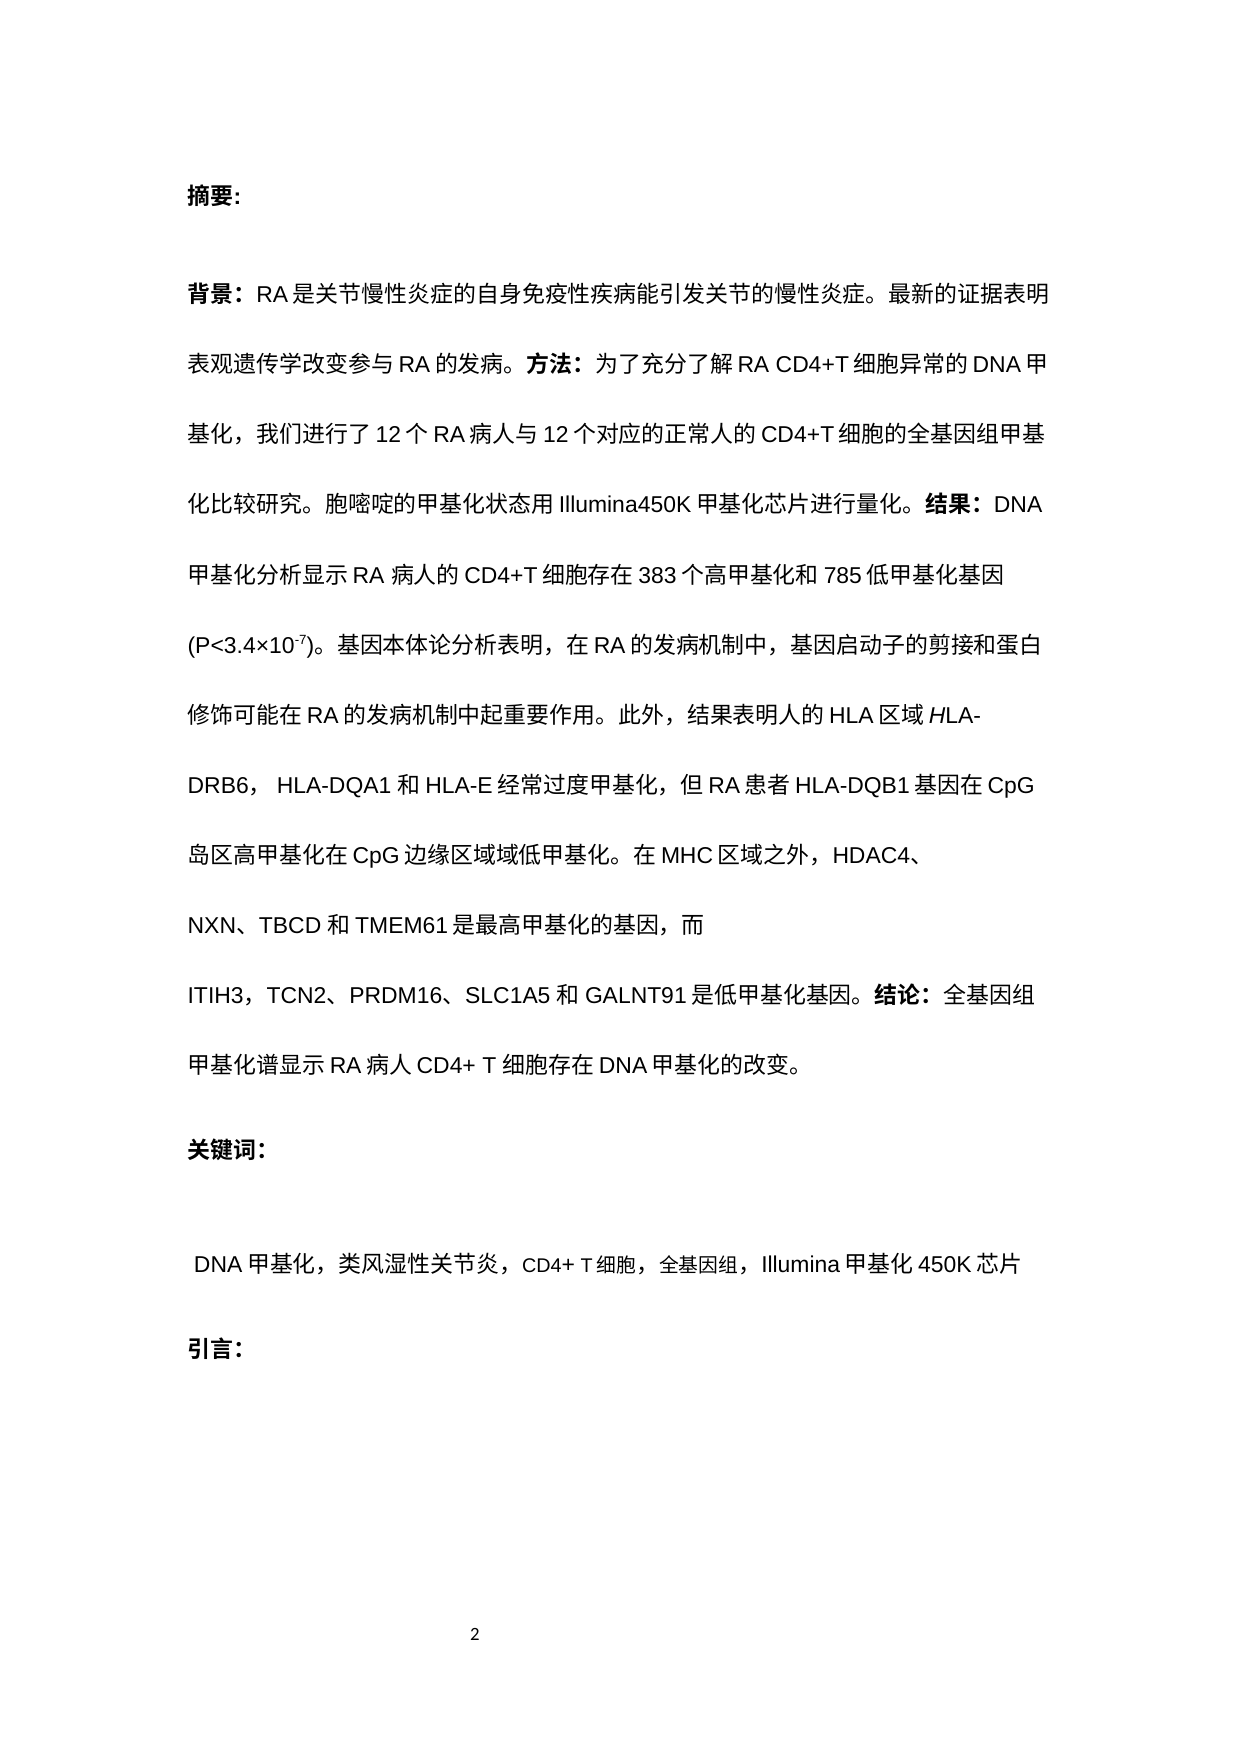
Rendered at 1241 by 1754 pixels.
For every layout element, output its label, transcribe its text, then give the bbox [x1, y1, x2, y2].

text 背景：RA是关节慢性炎症的自身免疫性疾病能引发关节的慢性炎症。最新的证据表明表观遗传学改变参与RA的发病。方法：为了充分了解RA CD4+T细胞异常的DNA甲基化，我们进行了12个RA病人与12个对应的正常人的CD4+T细胞的全基因组甲基化比较研究。胞嘧啶的甲基化状态用Illumina450K甲基化芯片进行量化。结果：DNA甲基化分析显示RA 病人的CD4+T细胞存在383个高甲基化和 785低甲基化基因(P<3.4×10-7)。基因本体论分析表明，在RA的发病机制中，基因启动子的剪接和蛋白修饰可能在RA的发病机制中起重要作用。此外，结果表明人的HLA区域HLA-DRB6， HLA-DQA1 和HLA-E经常过度甲基化，但RA患者HLA-DQB1基因在CpG岛区高甲基化在CpG边缘区域域低甲基化。在MHC区域之外，HDAC4、 NXN、TBCD 和TMEM61是最高甲基化的基因，而ITIH3，TCN2、PRDM16、SLC1A5 和 GALNT91是低甲基化基因。结论：全基因组甲基化谱显示RA病人CD4+ T 细胞存在DNA甲基化的改变。 [187, 260, 1053, 1096]
text DNA甲基化，类风湿性关节炎，CD4+ T细胞，全基因组，Illumina甲基化450K芯片 [187, 1231, 1053, 1296]
text 摘要: [187, 162, 1053, 227]
text 引言： [187, 1315, 1053, 1380]
text 关键词： [187, 1116, 1053, 1181]
